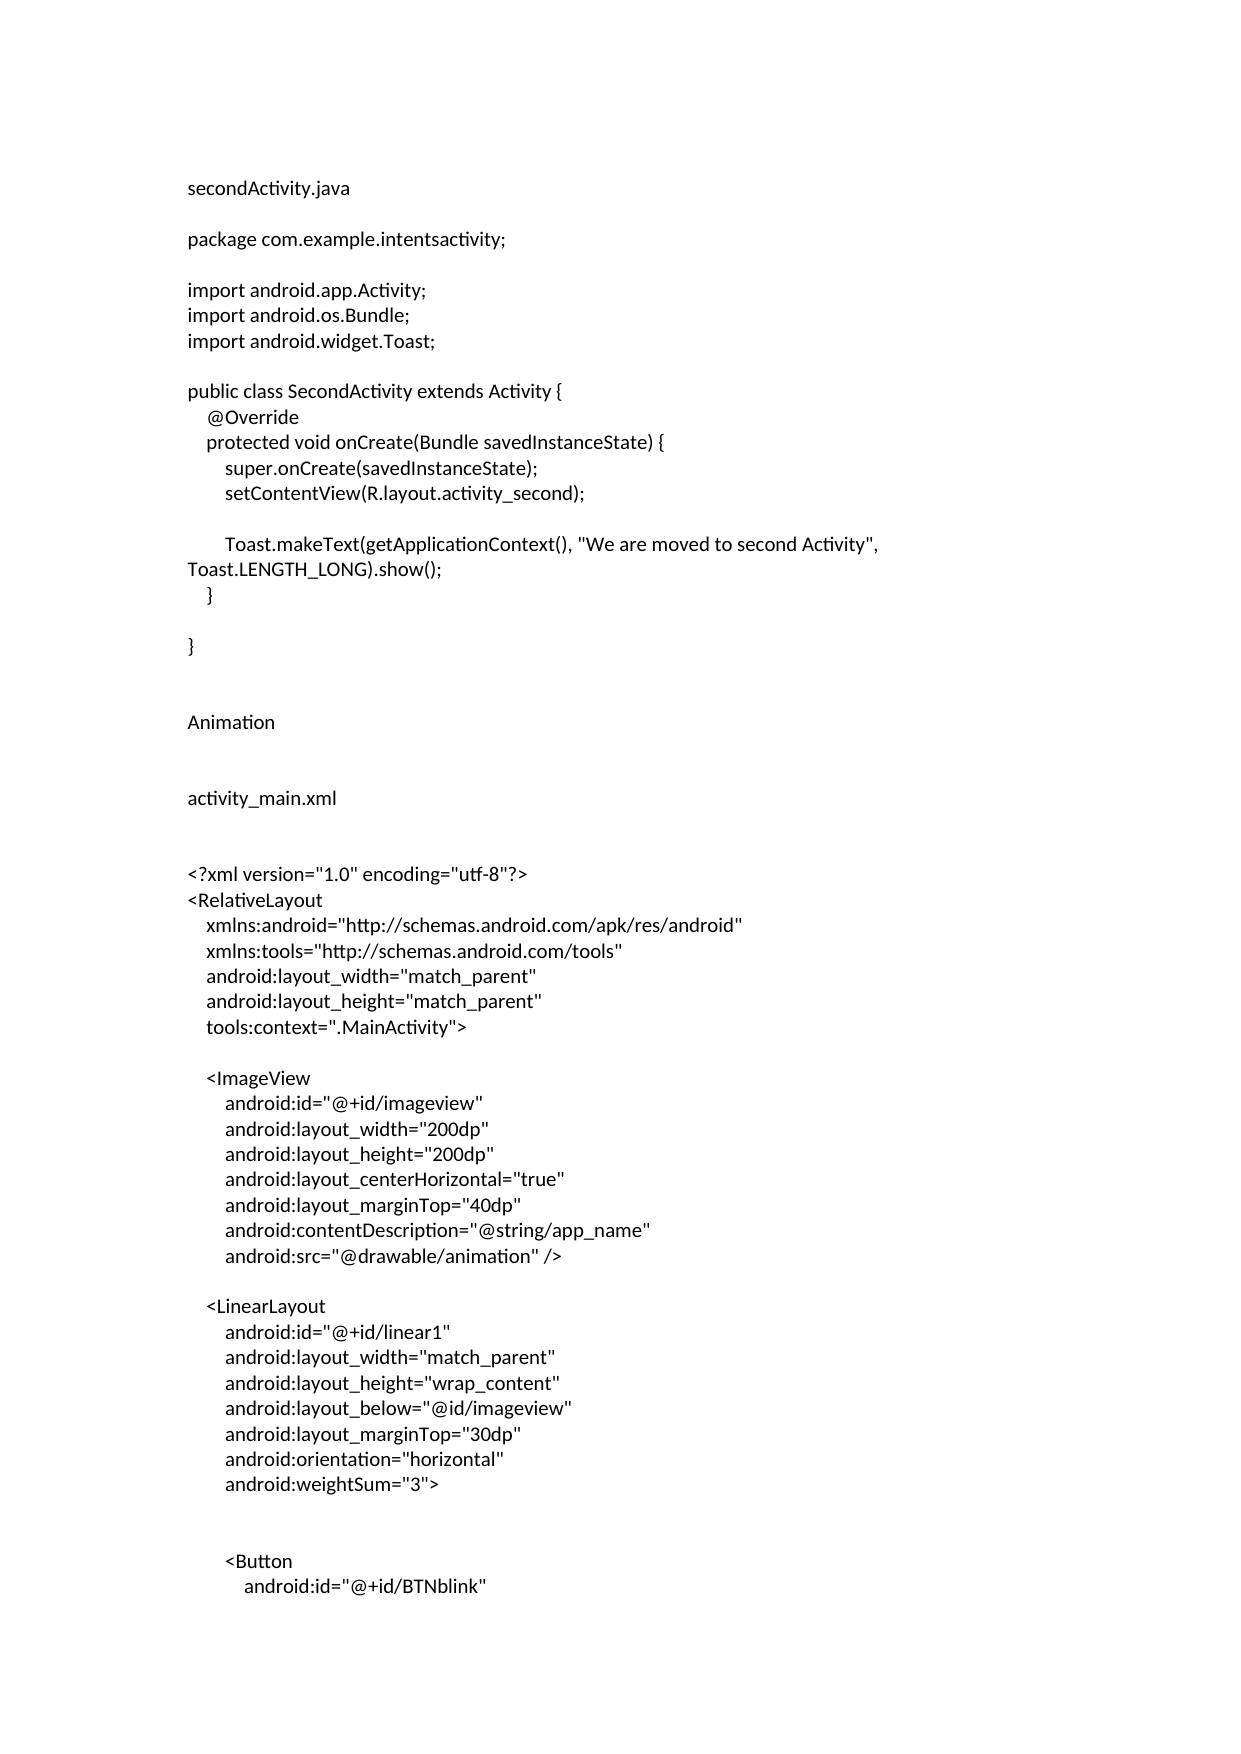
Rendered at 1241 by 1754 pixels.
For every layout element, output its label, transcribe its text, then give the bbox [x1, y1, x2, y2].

text <?xml version="1.0" encoding="utf-8"?> [187, 862, 1053, 887]
text android:layout_height="200dp" [187, 1141, 1053, 1167]
text import android.app.Activity; [187, 277, 1053, 302]
text <ImageView [187, 1065, 1053, 1090]
text android:layout_width="match_parent" [187, 963, 1053, 989]
text } [187, 633, 1053, 658]
text xmlns:android="http://schemas.android.com/apk/res/android" [187, 912, 1053, 938]
text @Override [187, 404, 1053, 429]
text import android.os.Bundle; [187, 302, 1053, 328]
text android:layout_height="match_parent" [187, 989, 1053, 1014]
text setContentView(R.layout.activity_second); [187, 480, 1053, 506]
text android:layout_centerHorizontal="true" [187, 1167, 1053, 1192]
text package com.example.intentsactivity; [187, 226, 1053, 252]
text android:layout_below="@id/imageview" [187, 1395, 1053, 1421]
text android:id="@+id/linear1" [187, 1319, 1053, 1344]
text activity_main.xml [187, 785, 1053, 811]
text <LinearLayout [187, 1294, 1053, 1319]
text Animation [187, 709, 1053, 734]
text import android.widget.Toast; [187, 328, 1053, 353]
text Toast.makeText(getApplicationContext(), "We are moved to second Activity", Toast.LENGTH_LONG).show(); [187, 531, 1053, 582]
text android:layout_width="200dp" [187, 1116, 1053, 1141]
text <RelativeLayout [187, 887, 1053, 912]
text android:layout_height="wrap_content" [187, 1370, 1053, 1395]
text android:layout_width="match_parent" [187, 1344, 1053, 1370]
text } [187, 582, 1053, 607]
text <Button [187, 1548, 1053, 1573]
text protected void onCreate(Bundle savedInstanceState) { [187, 429, 1053, 455]
text android:orientation="horizontal" [187, 1446, 1053, 1472]
text android:contentDescription="@string/app_name" [187, 1217, 1053, 1243]
text xmlns:tools="http://schemas.android.com/tools" [187, 938, 1053, 963]
text tools:context=".MainActivity"> [187, 1014, 1053, 1039]
text android:id="@+id/imageview" [187, 1090, 1053, 1116]
text android:weightSum="3"> [187, 1472, 1053, 1497]
text android:layout_marginTop="30dp" [187, 1421, 1053, 1446]
text android:layout_marginTop="40dp" [187, 1192, 1053, 1217]
text super.onCreate(savedInstanceState); [187, 455, 1053, 480]
text android:id="@+id/BTNblink" [187, 1573, 1053, 1599]
text secondActivity.java [187, 175, 1053, 201]
text public class SecondActivity extends Activity { [187, 379, 1053, 404]
text android:src="@drawable/animation" /> [187, 1243, 1053, 1268]
